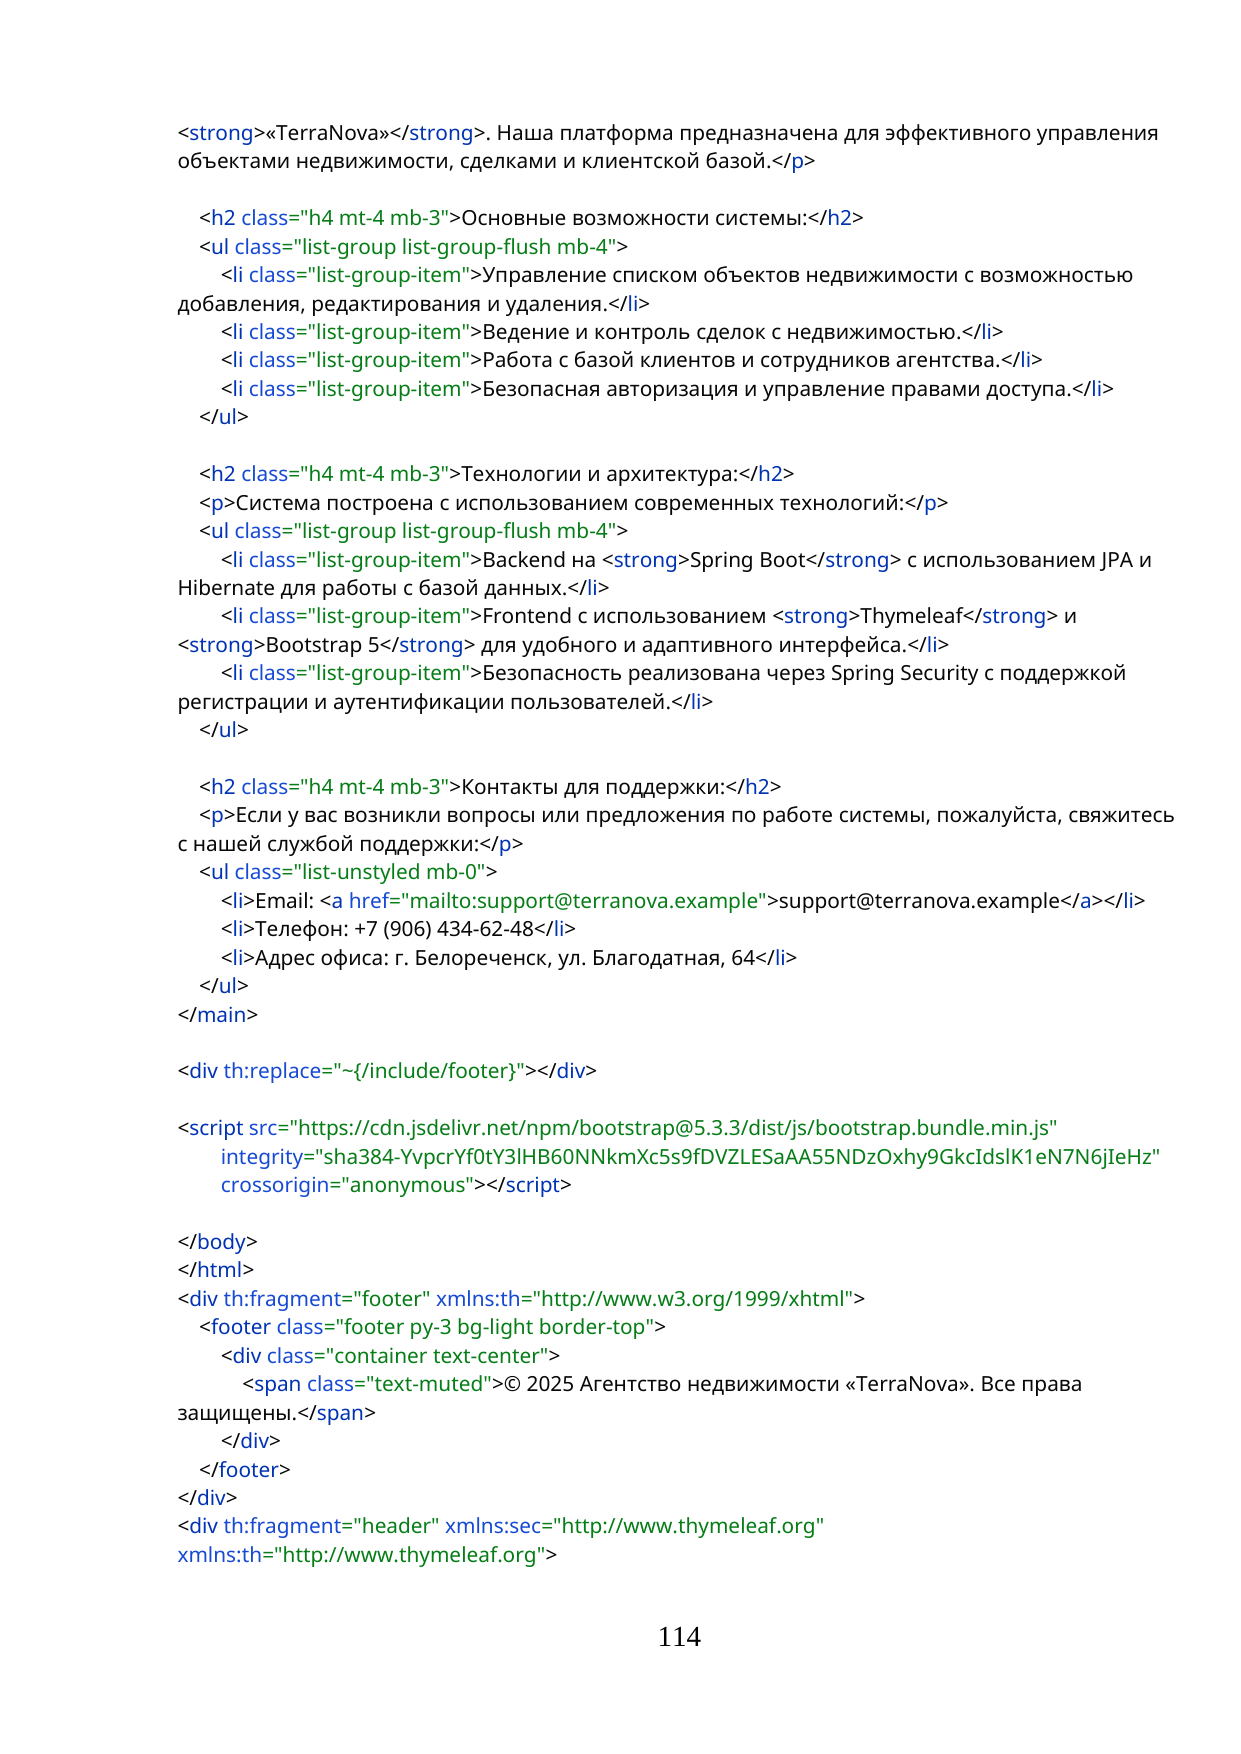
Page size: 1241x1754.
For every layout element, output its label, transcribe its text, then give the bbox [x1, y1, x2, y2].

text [177, 1512, 1181, 1597]
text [177, 118, 1181, 1284]
text <div th:fragment="footer" xmlns:th="http://www.w3.org/1999/xhtml"> <footer class="footer py-3 bg-light border-top"> <div class="container text-center"> <span class="text-muted">© 2025 Агентство недвижимости «TerraNova». Все права защищены.</span> </div> </footer> </div> [177, 1284, 1181, 1512]
